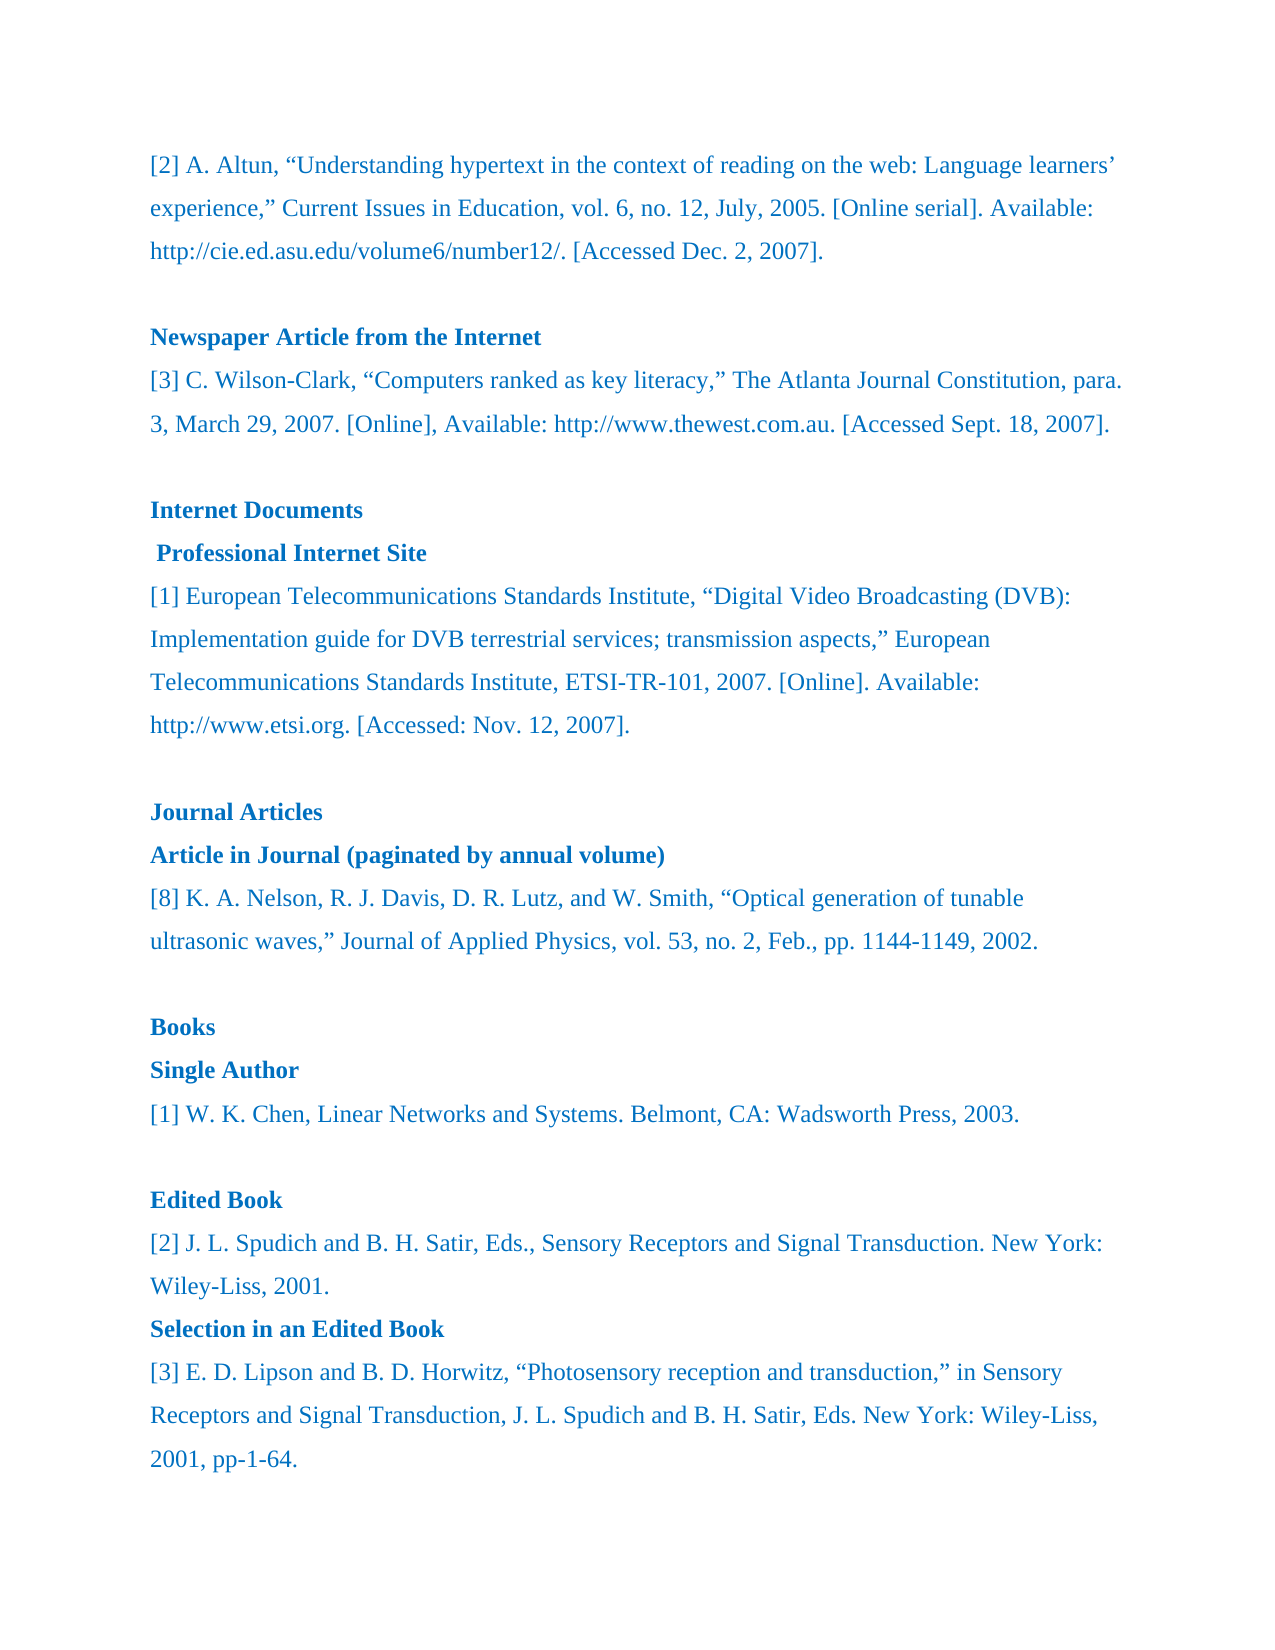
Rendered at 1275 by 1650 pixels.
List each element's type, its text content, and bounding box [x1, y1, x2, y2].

text Article in Journal (paginated by annual volume) [150, 840, 1125, 869]
text [2] A. Altun, “Understanding hypertext in the context of reading on the web: Language learners’ experience,” Current Issues in Education, vol. 6, no. 12, July, 2005. [Online serial]. Available: http://cie.ed.asu.edu/volume6/number12/. [Accessed Dec. 2, 2007]. [150, 150, 1125, 265]
text Edited Book [150, 1185, 1125, 1214]
text [8] K. A. Nelson, R. J. Davis, D. R. Lutz, and W. Smith, “Optical generation of tunable ultrasonic waves,” Journal of Applied Physics, vol. 53, no. 2, Feb., pp. 1144-1149, 2002. [150, 883, 1125, 955]
text [1] European Telecommunications Standards Institute, “Digital Video Broadcasting (DVB): Implementation guide for DVB terrestrial services; transmission aspects,” European Telecommunications Standards Institute, ETSI-TR-101, 2007. [Online]. Available: http://www.etsi.org. [Accessed: Nov. 12, 2007]. [150, 581, 1125, 739]
text Selection in an Edited Book [150, 1314, 1125, 1343]
text Single Author [150, 1056, 1125, 1084]
text [2] J. L. Spudich and B. H. Satir, Eds., Sensory Receptors and Signal Transduction. New York: Wiley-Liss, 2001. [150, 1228, 1125, 1300]
text Journal Articles [150, 797, 1125, 826]
text Newspaper Article from the Internet [150, 322, 1125, 351]
text Internet Documents [150, 495, 1125, 524]
text [3] C. Wilson-Clark, “Computers ranked as key literacy,” The Atlanta Journal Constitution, para. 3, March 29, 2007. [Online], Available: http://www.thewest.com.au. [Accessed Sept. 18, 2007]. [150, 366, 1125, 437]
text Books [150, 1012, 1125, 1041]
text Professional Internet Site [150, 538, 1125, 567]
text [3] E. D. Lipson and B. D. Horwitz, “Photosensory reception and transduction,” in Sensory Receptors and Signal Transduction, J. L. Spudich and B. H. Satir, Eds. New York: Wiley-Liss, 2001, pp-1-64. [150, 1357, 1125, 1472]
text [1] W. K. Chen, Linear Networks and Systems. Belmont, CA: Wadsworth Press, 2003. [150, 1099, 1125, 1127]
